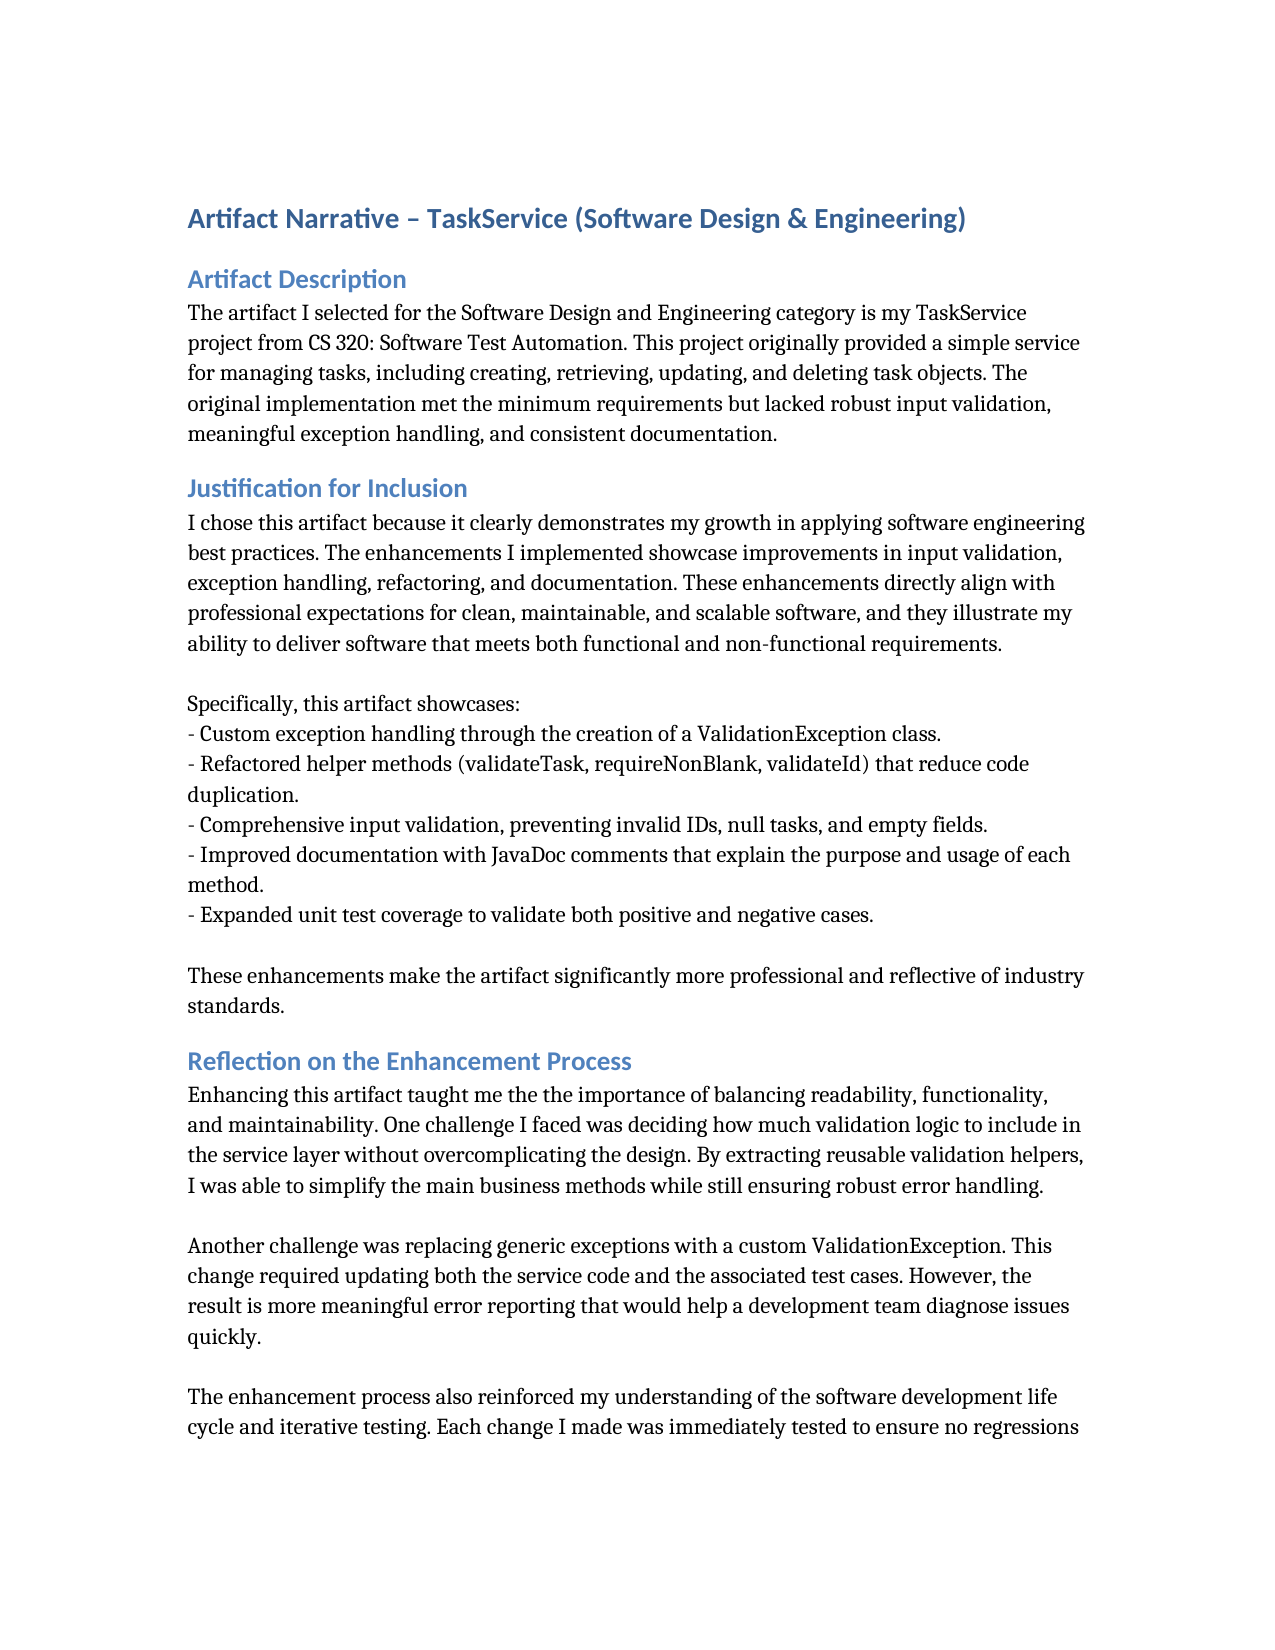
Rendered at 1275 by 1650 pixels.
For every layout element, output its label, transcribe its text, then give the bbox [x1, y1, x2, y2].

subtitle Justification for Inclusion [187, 472, 1087, 504]
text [187, 1082, 1087, 1440]
subtitle Artifact Narrative – TaskService (Software Design & Engineering) [187, 200, 1087, 236]
subtitle Reflection on the Enhancement Process [187, 1044, 1087, 1077]
text The artifact I selected for the Software Design and Engineering category is my TaskService project from CS 320: Software Test Automation. This project originally provided a simple service for managing tasks, including creating, retrieving, updating, and deleting task objects. The original implementation met the minimum requirements but lacked robust input validation, meaningful exception handling, and consistent documentation. [187, 300, 1087, 447]
text I chose this artifact because it clearly demonstrates my growth in applying software engineering best practices. The enhancements I implemented showcase improvements in input validation, exception handling, refactoring, and documentation. These enhancements directly align with professional expectations for clean, maintainable, and scalable software, and they illustrate my ability to deliver software that meets both functional and non-functional requirements. Specifically, this artifact showcases: - Custom exception handling through the creation of a ValidationException class. - Refactored helper methods (validateTask, requireNonBlank, validateId) that reduce code duplication. - Comprehensive input validation, preventing invalid IDs, null tasks, and empty fields. - Improved documentation with JavaDoc comments that explain the purpose and usage of each method. - Expanded unit test coverage to validate both positive and negative cases. These enhancements make the artifact significantly more professional and reflective of industry standards. [187, 509, 1087, 1019]
subtitle Artifact Description [187, 262, 1087, 295]
